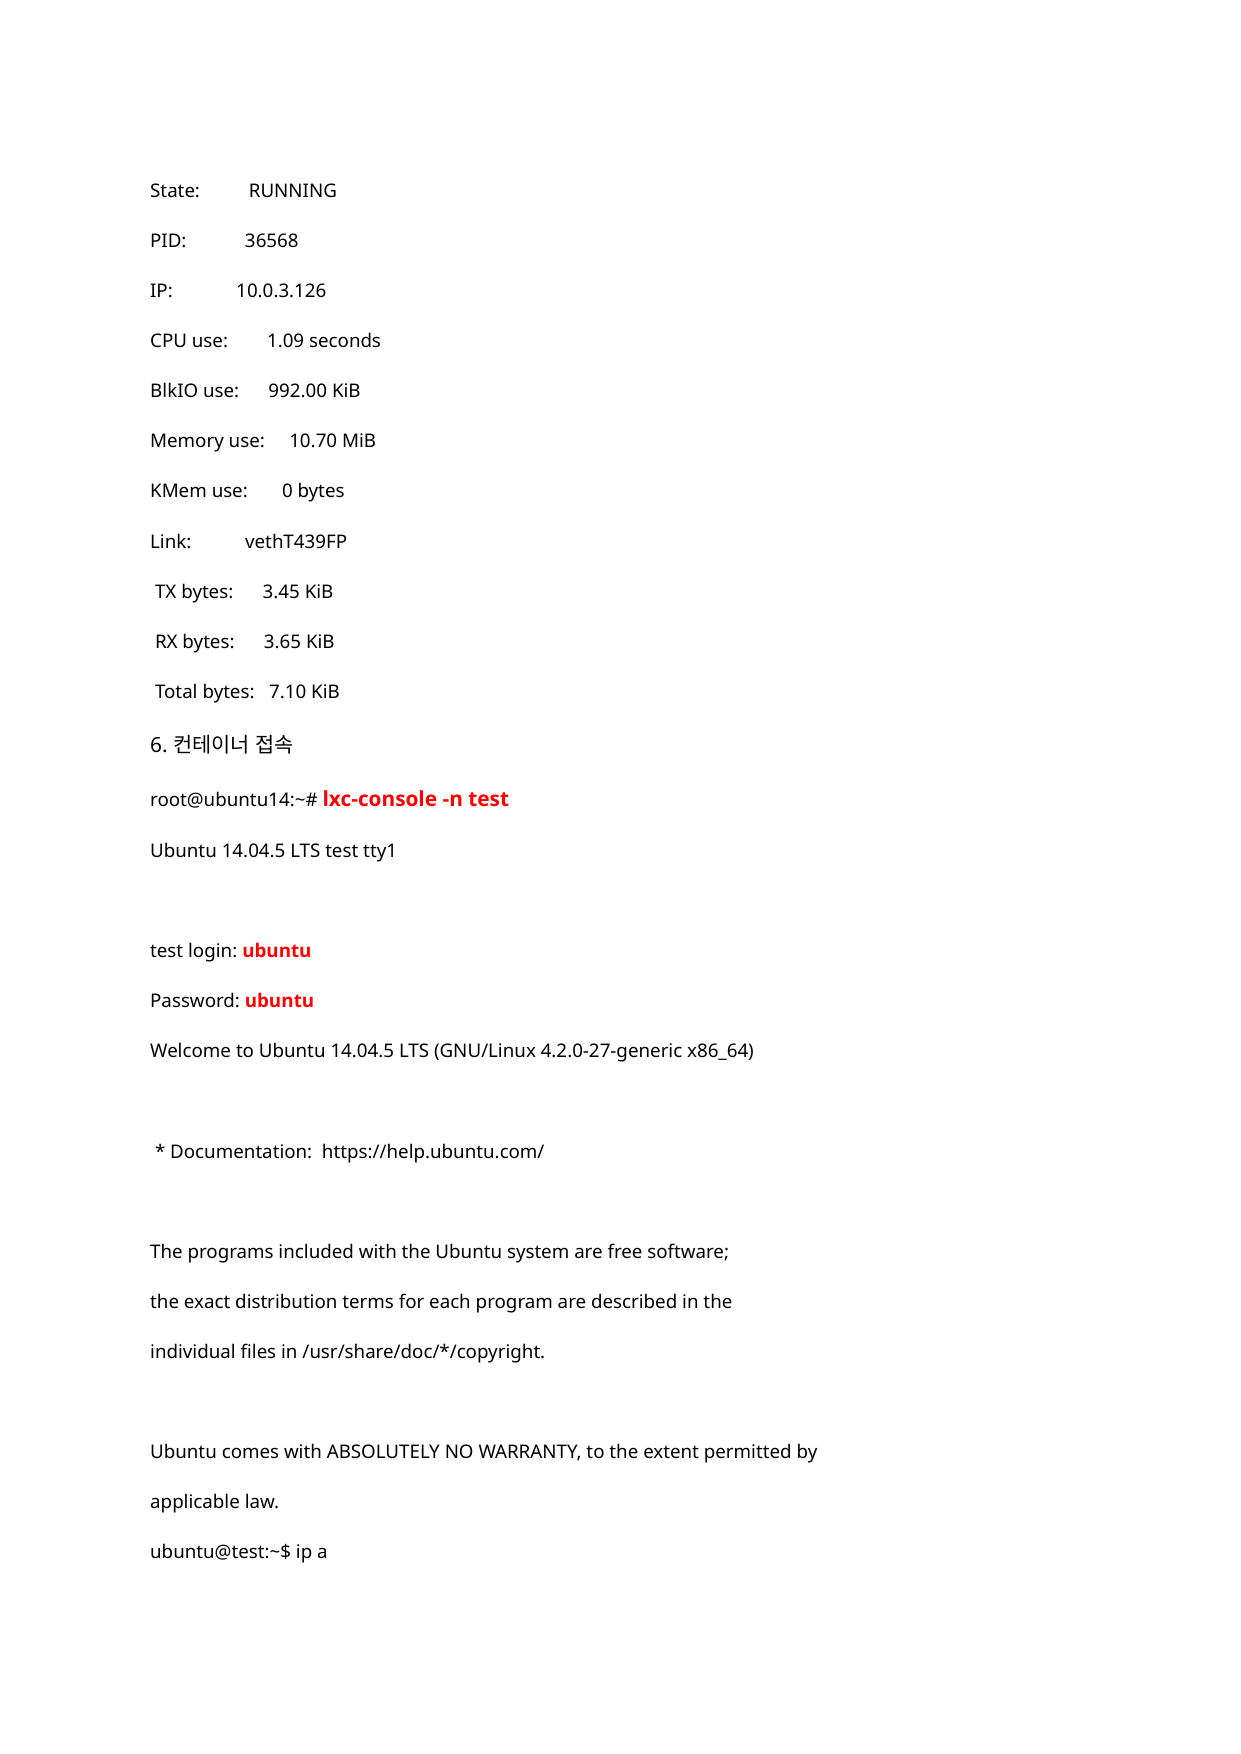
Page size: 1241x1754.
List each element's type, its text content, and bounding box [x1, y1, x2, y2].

text Link: vethT439FP [150, 528, 1090, 553]
text * Documentation: https://help.ubuntu.com/ [150, 1138, 1090, 1163]
text RX bytes: 3.65 KiB [150, 628, 1090, 654]
text the exact distribution terms for each program are described in the [150, 1288, 1090, 1314]
text State: RUNNING [150, 177, 1090, 203]
text CPU use: 1.09 seconds [150, 327, 1090, 353]
text Password: ubuntu [150, 988, 1090, 1013]
text TX bytes: 3.45 KiB [150, 578, 1090, 603]
text individual files in /usr/share/doc/*/copyright. [150, 1338, 1090, 1364]
text applicable law. [150, 1489, 1090, 1514]
text The programs included with the Ubuntu system are free software; [150, 1238, 1090, 1264]
text BlkIO use: 992.00 KiB [150, 378, 1090, 403]
text PID: 36568 [150, 227, 1090, 253]
text root@ubuntu14:~# lxc-console -n test [150, 784, 1090, 812]
text Memory use: 10.70 MiB [150, 428, 1090, 453]
text KMem use: 0 bytes [150, 478, 1090, 503]
text 6. 컨테이너 접속 [150, 728, 1090, 759]
text IP: 10.0.3.126 [150, 277, 1090, 303]
text ubuntu@test:~$ ip a [150, 1539, 1090, 1564]
text Welcome to Ubuntu 14.04.5 LTS (GNU/Linux 4.2.0-27-generic x86_64) [150, 1038, 1090, 1063]
text test login: ubuntu [150, 938, 1090, 963]
text Ubuntu 14.04.5 LTS test tty1 [150, 837, 1090, 863]
text Total bytes: 7.10 KiB [150, 678, 1090, 704]
text Ubuntu comes with ABSOLUTELY NO WARRANTY, to the extent permitted by [150, 1439, 1090, 1464]
